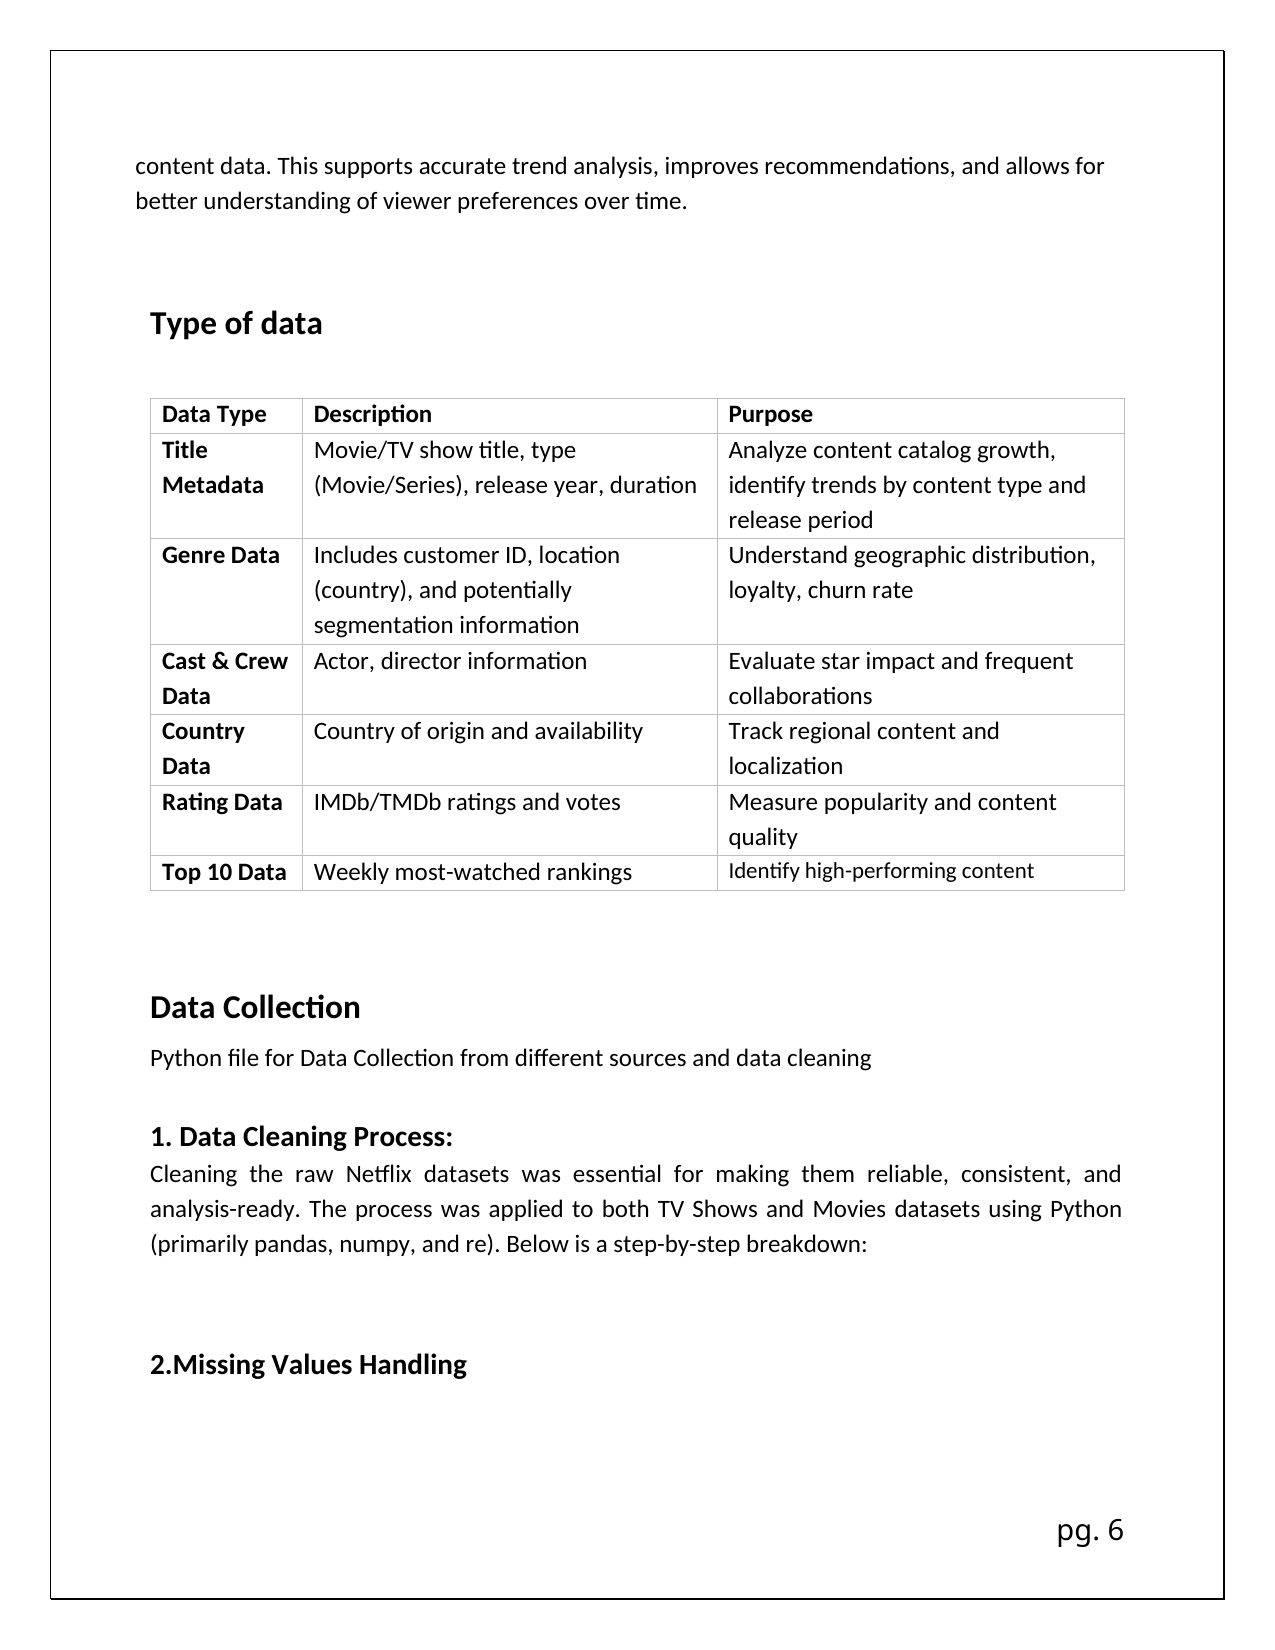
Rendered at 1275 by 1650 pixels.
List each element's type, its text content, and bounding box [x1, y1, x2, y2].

table_cell IMDb/TMDb ratings and votes [303, 786, 717, 855]
table_cell Track regional content and localization [718, 715, 1124, 784]
table_cell Understand geographic distribution, loyalty, churn rate [718, 539, 1124, 644]
table_cell Cast & Crew Data [151, 645, 302, 714]
table_cell Genre Data [151, 539, 302, 644]
text Type of data [150, 302, 1124, 343]
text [106, 150, 1124, 216]
table_header Data Type [151, 399, 302, 433]
table_cell Actor, director information [303, 645, 717, 714]
table_cell Evaluate star impact and frequent collaborations [718, 645, 1124, 714]
text 1. Data Cleaning Process: [150, 1118, 1124, 1153]
subtitle Data Collection [150, 987, 1124, 1027]
table_header Purpose [718, 399, 1124, 433]
table_cell Title Metadata [151, 434, 302, 538]
text Python file for Data Collection from different sources and data cleaning [150, 1042, 1124, 1072]
table_cell Measure popularity and content quality [718, 786, 1124, 855]
text Cleaning the raw Netflix datasets was essential for making them reliable, consistent, and analysis-ready. The process was applied to both TV Shows and Movies datasets using Python (primarily pandas, numpy, and re). Below is a step-by-step breakdown: [150, 1158, 1124, 1259]
table_cell Weekly most-watched rankings [303, 856, 717, 890]
table_cell Identify high-performing content [718, 856, 1124, 890]
table_cell Top 10 Data [151, 856, 302, 890]
table_cell Country Data [151, 715, 302, 784]
table_cell Movie/TV show title, type (Movie/Series), release year, duration [303, 434, 717, 538]
table_cell Analyze content catalog growth, identify trends by content type and release period [718, 434, 1124, 538]
table_header Description [303, 399, 717, 433]
table_cell Country of origin and availability [303, 715, 717, 784]
table_cell Rating Data [151, 786, 302, 855]
text 2.Missing Values Handling [150, 1346, 1124, 1382]
table_cell Includes customer ID, location (country), and potentially segmentation information [303, 539, 717, 644]
